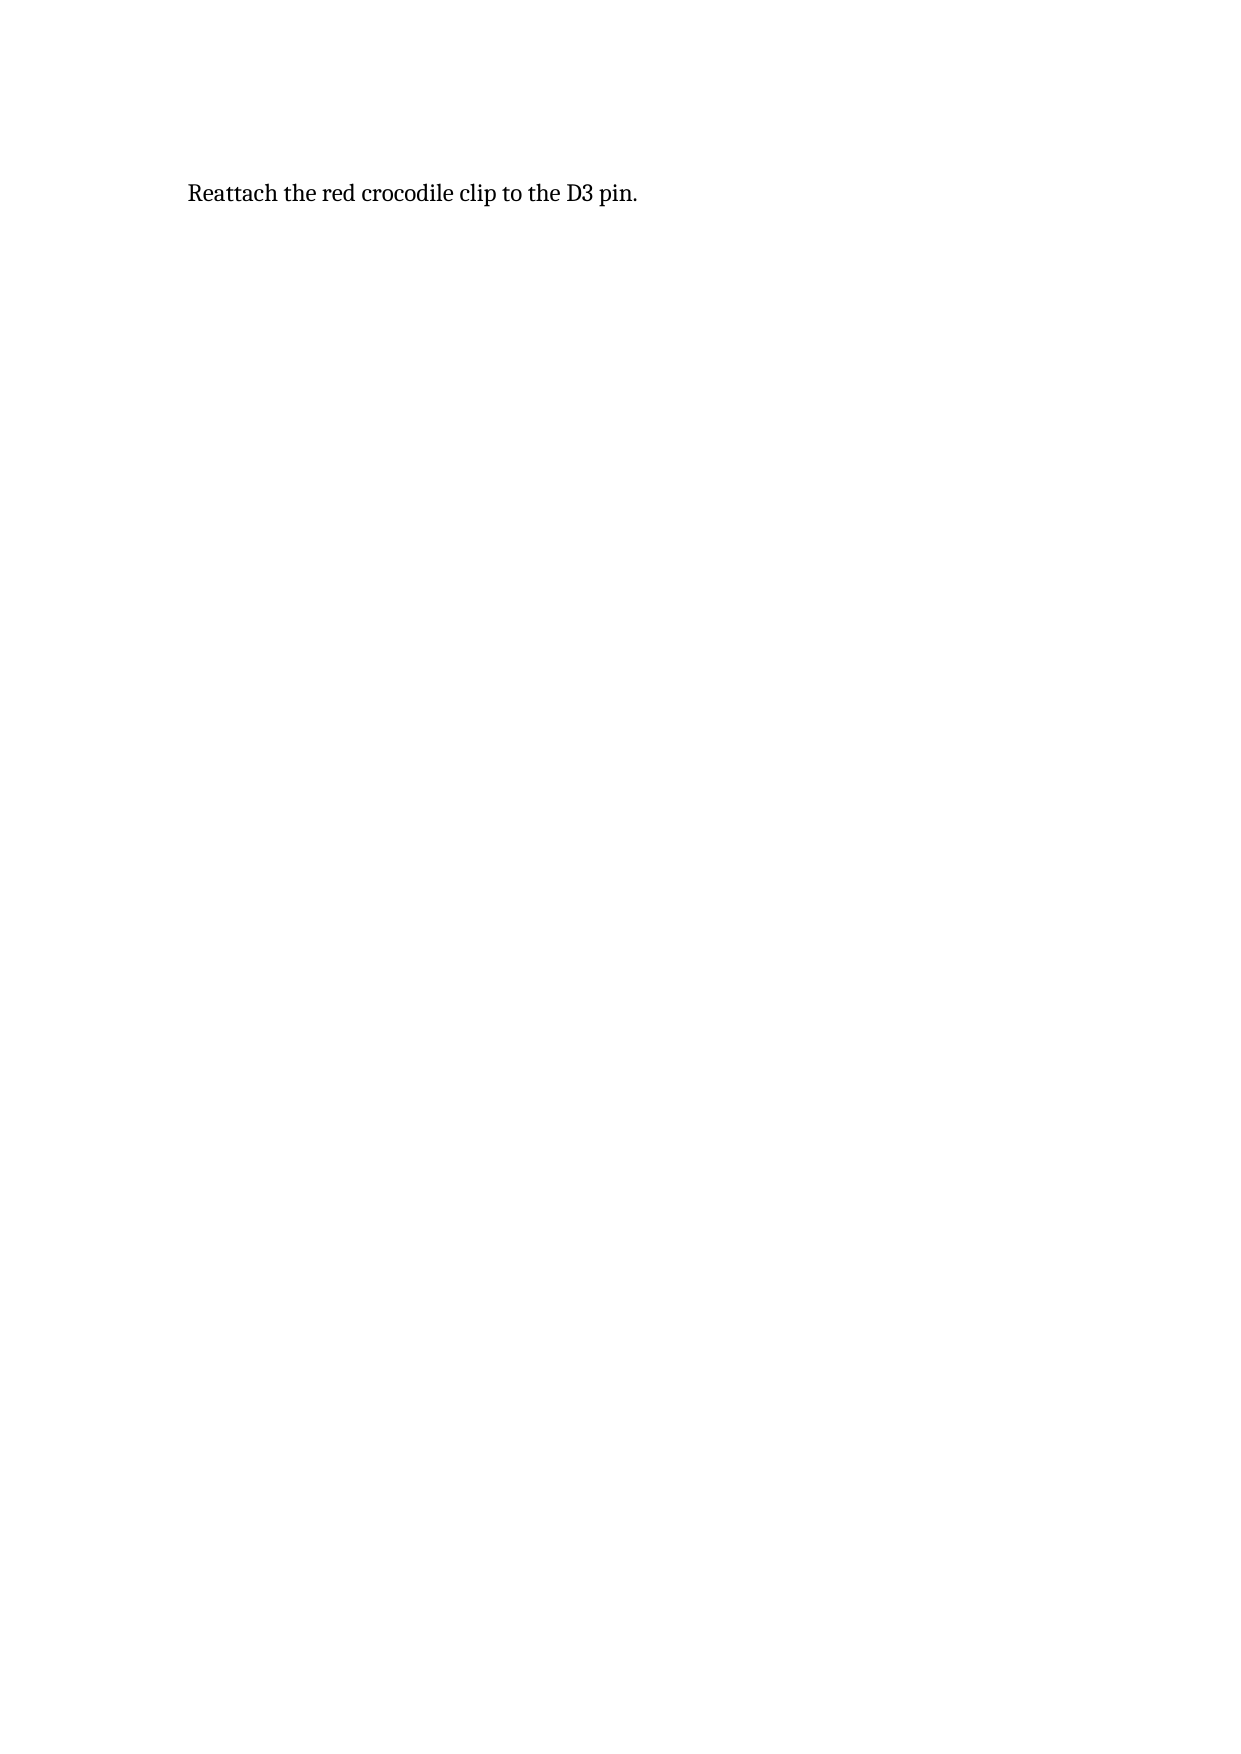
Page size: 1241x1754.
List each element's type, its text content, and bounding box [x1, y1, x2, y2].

text Reattach the red crocodile clip to the D3 pin. [187, 179, 1053, 207]
